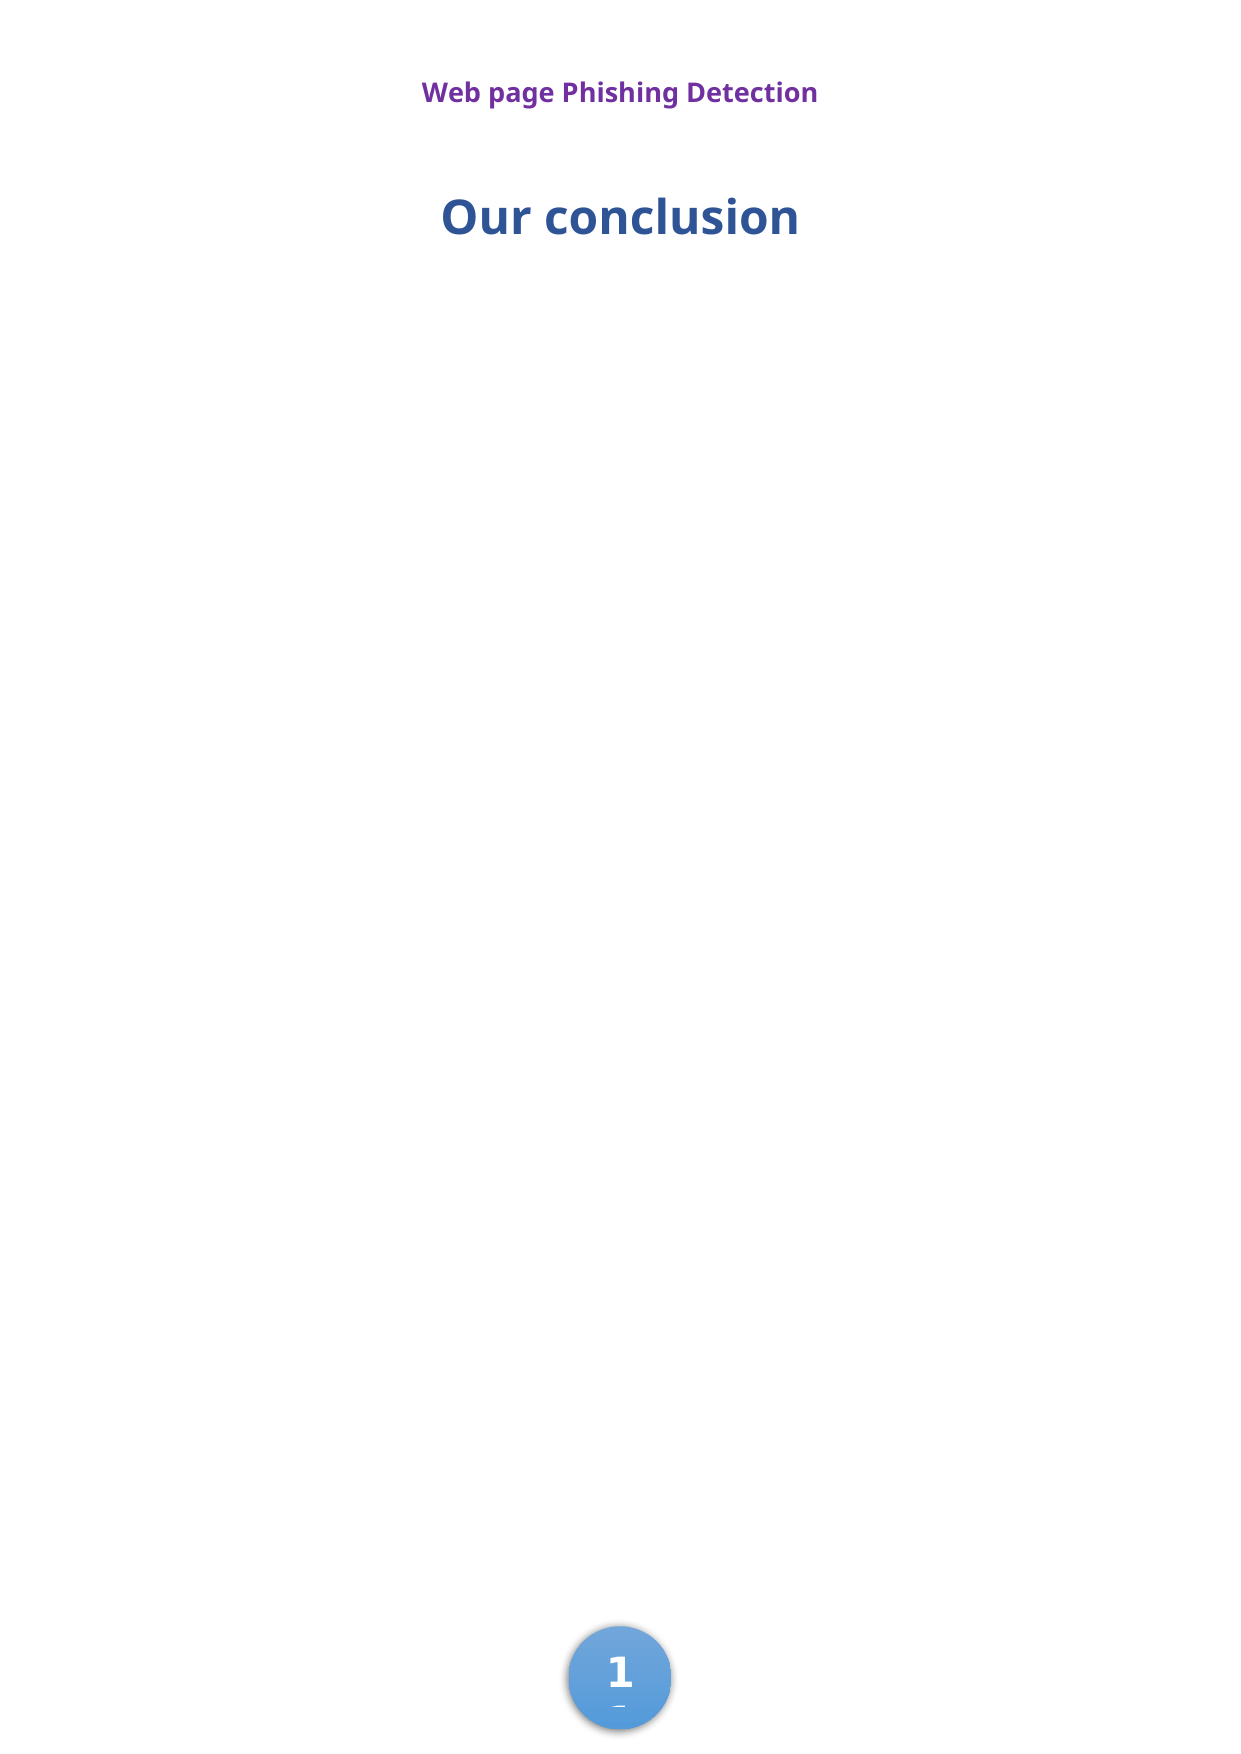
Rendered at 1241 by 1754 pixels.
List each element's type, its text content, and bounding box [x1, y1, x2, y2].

subtitle Our conclusion [187, 183, 1053, 248]
